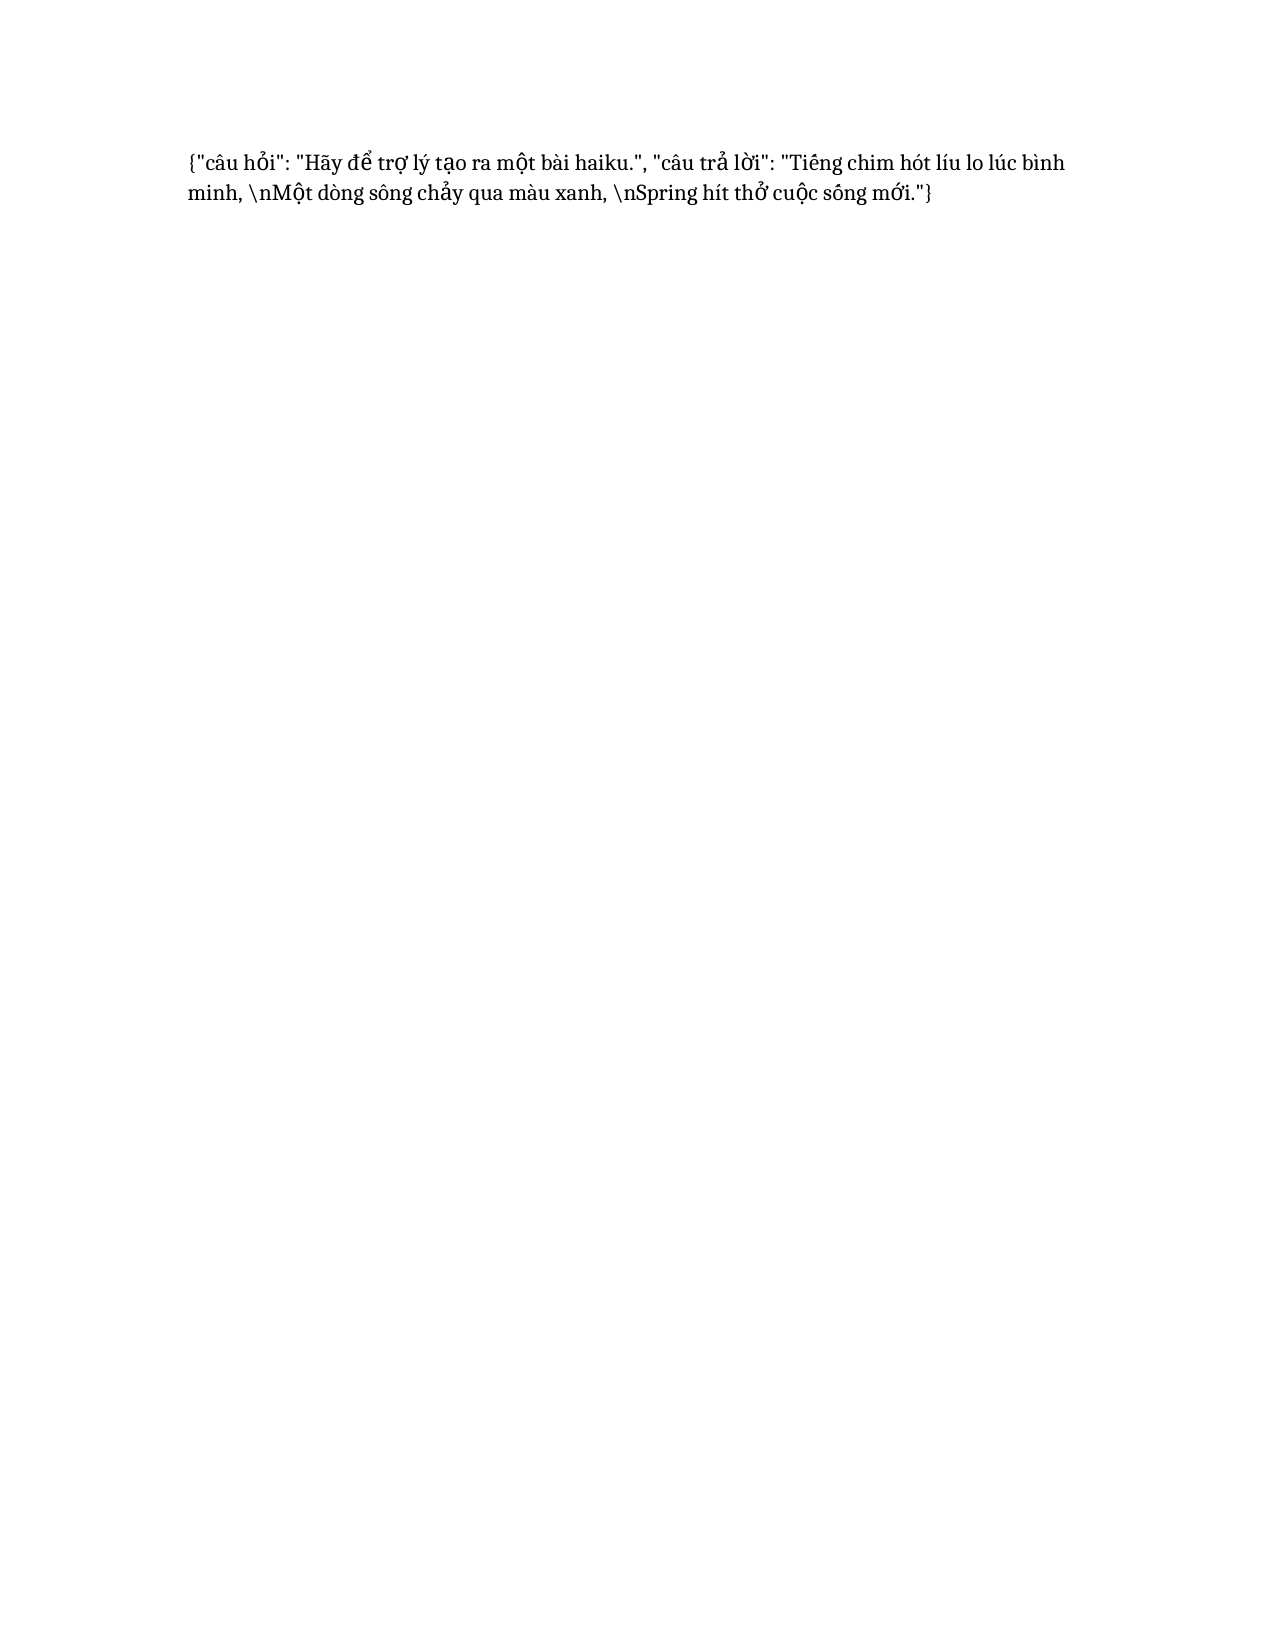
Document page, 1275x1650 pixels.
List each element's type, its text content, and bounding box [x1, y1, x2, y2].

text {"câu hỏi": "Hãy để trợ lý tạo ra một bài haiku.", "câu trả lời": "Tiếng chim hót líu lo lúc bình minh, \nMột dòng sông chảy qua màu xanh, \nSpring hít thở cuộc sống mới."} [187, 150, 1087, 207]
